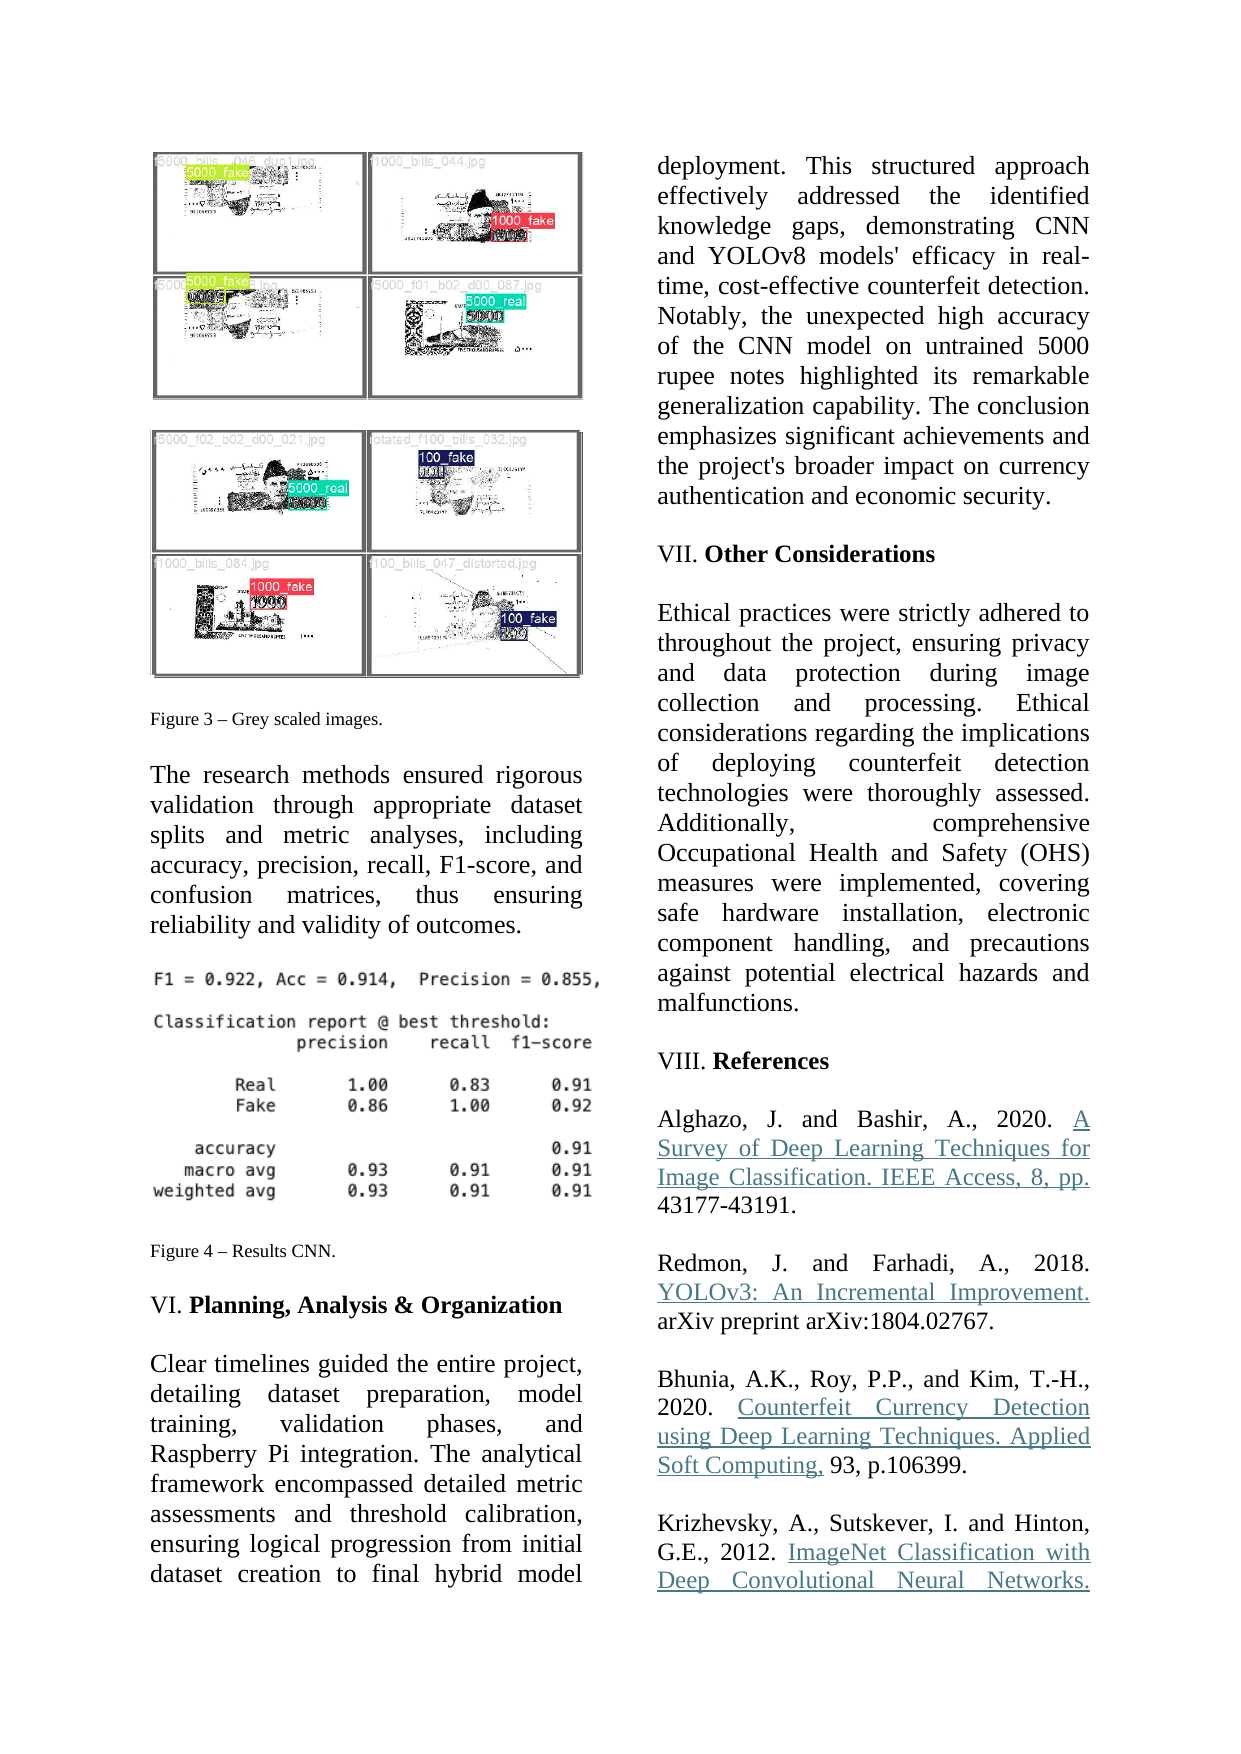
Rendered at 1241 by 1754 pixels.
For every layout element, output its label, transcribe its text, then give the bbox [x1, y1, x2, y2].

text VI. Planning, Analysis & Organization [150, 1290, 583, 1319]
text Redmon, J. and Farhadi, A., 2018. YOLOv3: An Incremental Improvement. arXiv preprint arXiv:1804.02767. [657, 1303, 1090, 1334]
text Redmon, J. and Farhadi, A., 2018. YOLOv3: An Incremental Improvement. arXiv preprint arXiv:1804.02767. [657, 1248, 1090, 1302]
text Figure 3 – Grey scaled images. [150, 708, 583, 730]
picture [150, 150, 584, 400]
text Ethical practices were strictly adhered to throughout the project, ensuring privacy and data protection during image collection and processing. Ethical considerations regarding the implications of deploying counterfeit detection technologies were thoroughly assessed. Additionally, comprehensive Occupational Health and Safety (OHS) measures were implemented, covering safe hardware installation, electronic component handling, and precautions against potential electrical hazards and malfunctions. [657, 597, 1090, 1017]
text VII. Other Considerations [657, 539, 1090, 568]
text The research methods ensured rigorous validation through appropriate dataset splits and metric analyses, including accuracy, precision, recall, F1-score, and confusion matrices, thus ensuring reliability and validity of outcomes. [150, 759, 583, 939]
text Alghazo, J. and Bashir, A., 2020. A Survey of Deep Learning Techniques for Image Classification. IEEE Access, 8, pp. 43177-43191. [657, 1159, 1090, 1187]
text Clear timelines guided the entire project, detailing dataset preparation, model training, validation phases, and Raspberry Pi integration. The analytical framework encompassed detailed metric assessments and threshold calibration, ensuring logical progression from initial dataset creation to final hybrid model deployment. This structured approach effectively addressed the identified knowledge gaps, demonstrating CNN and YOLOv8 models' efficacy in real-time, cost-effective counterfeit detection. Notably, the unexpected high accuracy of the CNN model on untrained 5000 rupee notes highlighted its remarkable generalization capability. The conclusion emphasizes significant achievements and the project's broader impact on currency authentication and economic security. [150, 1348, 583, 1588]
text Alghazo, J. and Bashir, A., 2020. A Survey of Deep Learning Techniques for Image Classification. IEEE Access, 8, pp. 43177-43191. [657, 1188, 1090, 1219]
text Bhunia, A.K., Roy, P.P., and Kim, T.-H., 2020. Counterfeit Currency Detection using Deep Learning Techniques. Applied Soft Computing, 93, p.106399. [657, 1364, 1090, 1446]
text Clear timelines guided the entire project, detailing dataset preparation, model training, validation phases, and Raspberry Pi integration. The analytical framework encompassed detailed metric assessments and threshold calibration, ensuring logical progression from initial dataset creation to final hybrid model deployment. This structured approach effectively addressed the identified knowledge gaps, demonstrating CNN and YOLOv8 models' efficacy in real-time, cost-effective counterfeit detection. Notably, the unexpected high accuracy of the CNN model on untrained 5000 rupee notes highlighted its remarkable generalization capability. The conclusion emphasizes significant achievements and the project's broader impact on currency authentication and economic security. [657, 150, 1090, 510]
picture [150, 968, 606, 1211]
text Bhunia, A.K., Roy, P.P., and Kim, T.-H., 2020. Counterfeit Currency Detection using Deep Learning Techniques. Applied Soft Computing, 93, p.106399. [657, 1448, 1090, 1479]
picture [150, 429, 584, 679]
text VIII. References [657, 1046, 1090, 1075]
text Alghazo, J. and Bashir, A., 2020. A Survey of Deep Learning Techniques for Image Classification. IEEE Access, 8, pp. 43177-43191. [657, 1104, 1090, 1158]
text Figure 4 – Results CNN. [150, 1240, 583, 1261]
